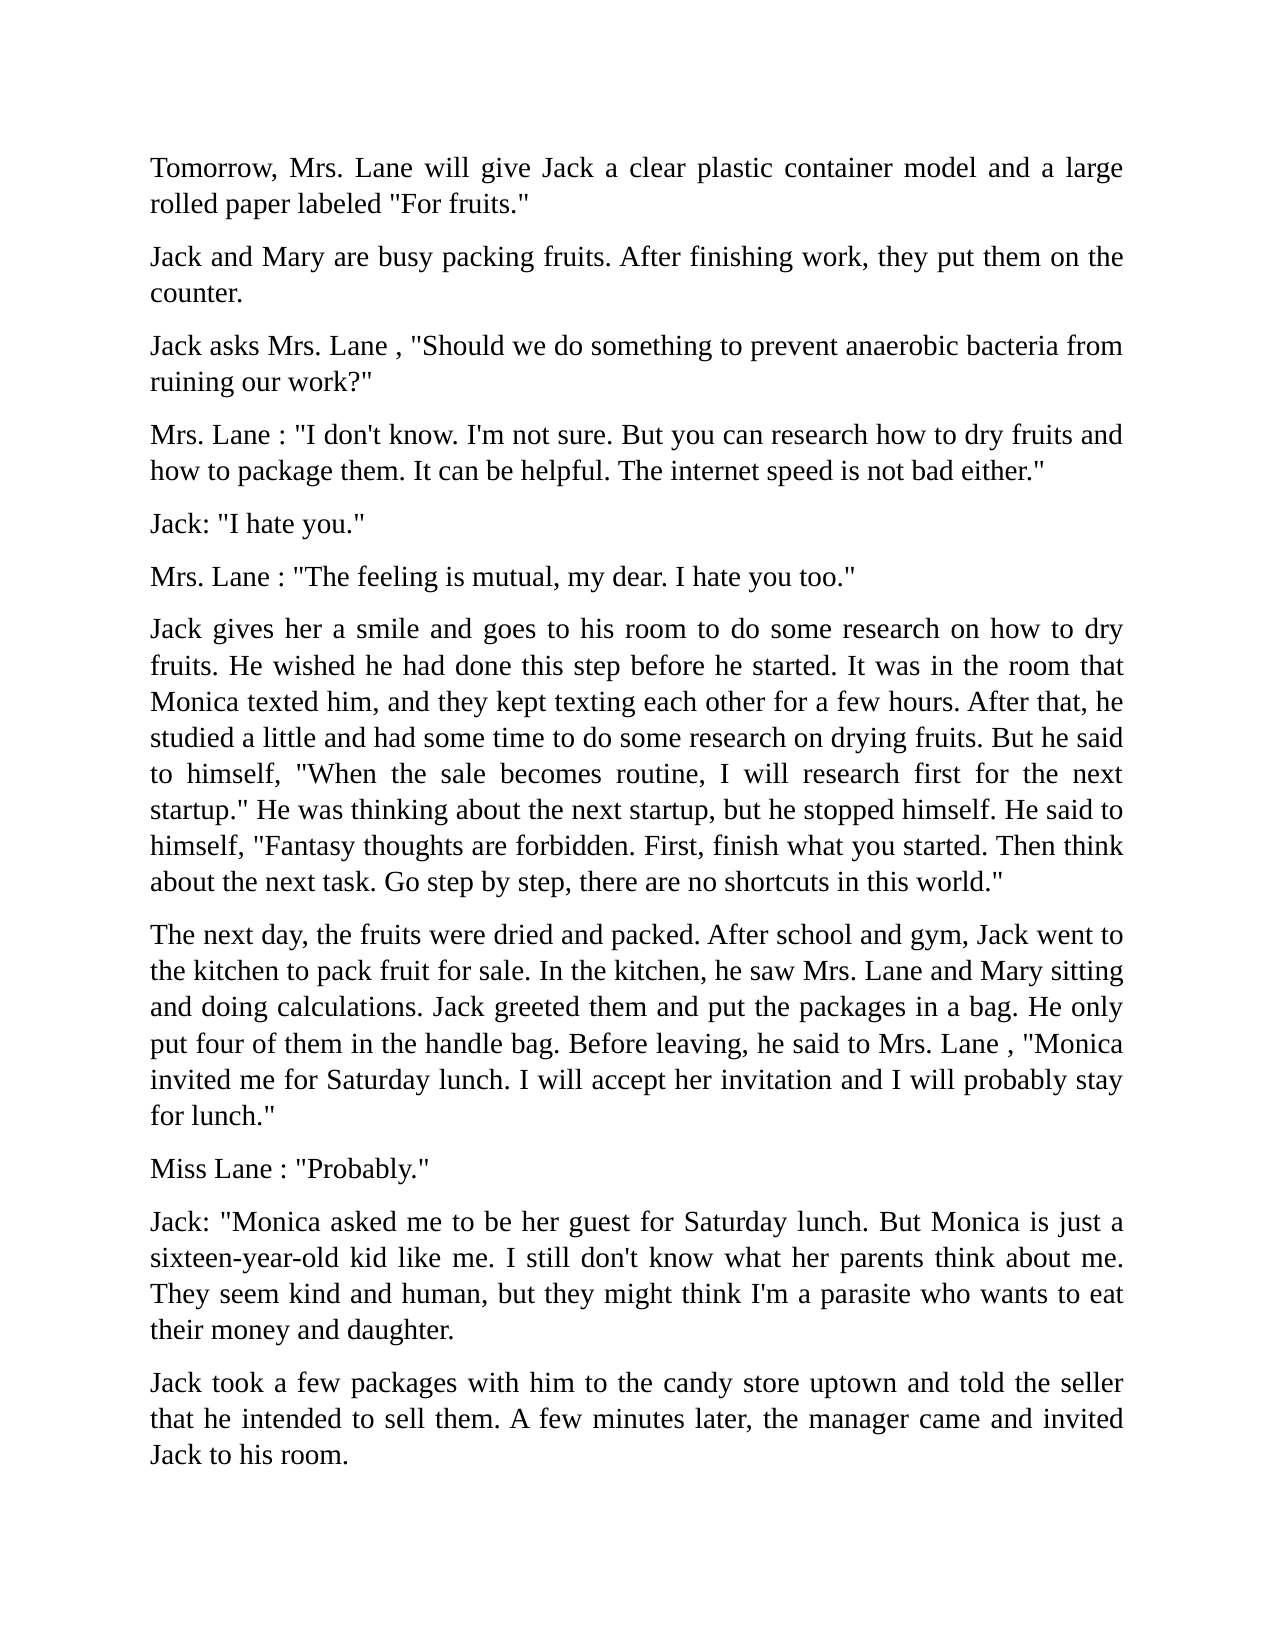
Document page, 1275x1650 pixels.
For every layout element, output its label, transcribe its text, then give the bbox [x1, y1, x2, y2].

text Jack took a few packages with him to the candy store uptown and told the seller that he intended to sell them. A few minutes later, the manager came and invited Jack to his room. [150, 1365, 1125, 1471]
text The next day, the fruits were dried and packed. After school and gym, Jack went to the kitchen to pack fruit for sale. In the kitchen, he saw Mrs. Lane and Mary sitting and doing calculations. Jack greeted them and put the packages in a bag. He only put four of them in the handle bag. Before leaving, he said to Mrs. Lane , "Monica invited me for Saturday lunch. I will accept her invitation and I will probably stay for lunch." [150, 917, 1125, 1132]
text Jack: "I hate you." [150, 506, 1125, 539]
text Mrs. Lane : "I don't know. I'm not sure. But you can research how to dry fruits and how to package them. It can be helpful. The internet speed is not bad either." [150, 417, 1125, 487]
text Jack asks Mrs. Lane , "Should we do something to prevent anaerobic bacteria from ruining our work?" [150, 328, 1125, 398]
text Jack: "Monica asked me to be her guest for Saturday lunch. But Monica is just a sixteen-year-old kid like me. I still don't know what her parents think about me. They seem kind and human, but they might think I'm a parasite who wants to eat their money and daughter. [150, 1204, 1125, 1346]
text Jack and Mary are busy packing fruits. After finishing work, they put them on the counter. [150, 239, 1125, 309]
text Miss Lane : "Probably." [150, 1151, 1125, 1184]
text Mrs. Lane : "The feeling is mutual, my dear. I hate you too." [150, 559, 1125, 592]
text Jack gives her a smile and goes to his room to do some research on how to dry fruits. He wished he had done this step before he started. It was in the room that Monica texted him, and they kept texting each other for a few hours. After that, he studied a little and had some time to do some research on drying fruits. But he said to himself, "When the sale becomes routine, I will research first for the next startup." He was thinking about the next startup, but he stopped himself. He said to himself, "Fantasy thoughts are forbidden. First, finish what you started. Then think about the next task. Go step by step, there are no shortcuts in this world." [150, 611, 1125, 898]
text Tomorrow, Mrs. Lane will give Jack a clear plastic container model and a large rolled paper labeled "For fruits." [150, 150, 1125, 220]
